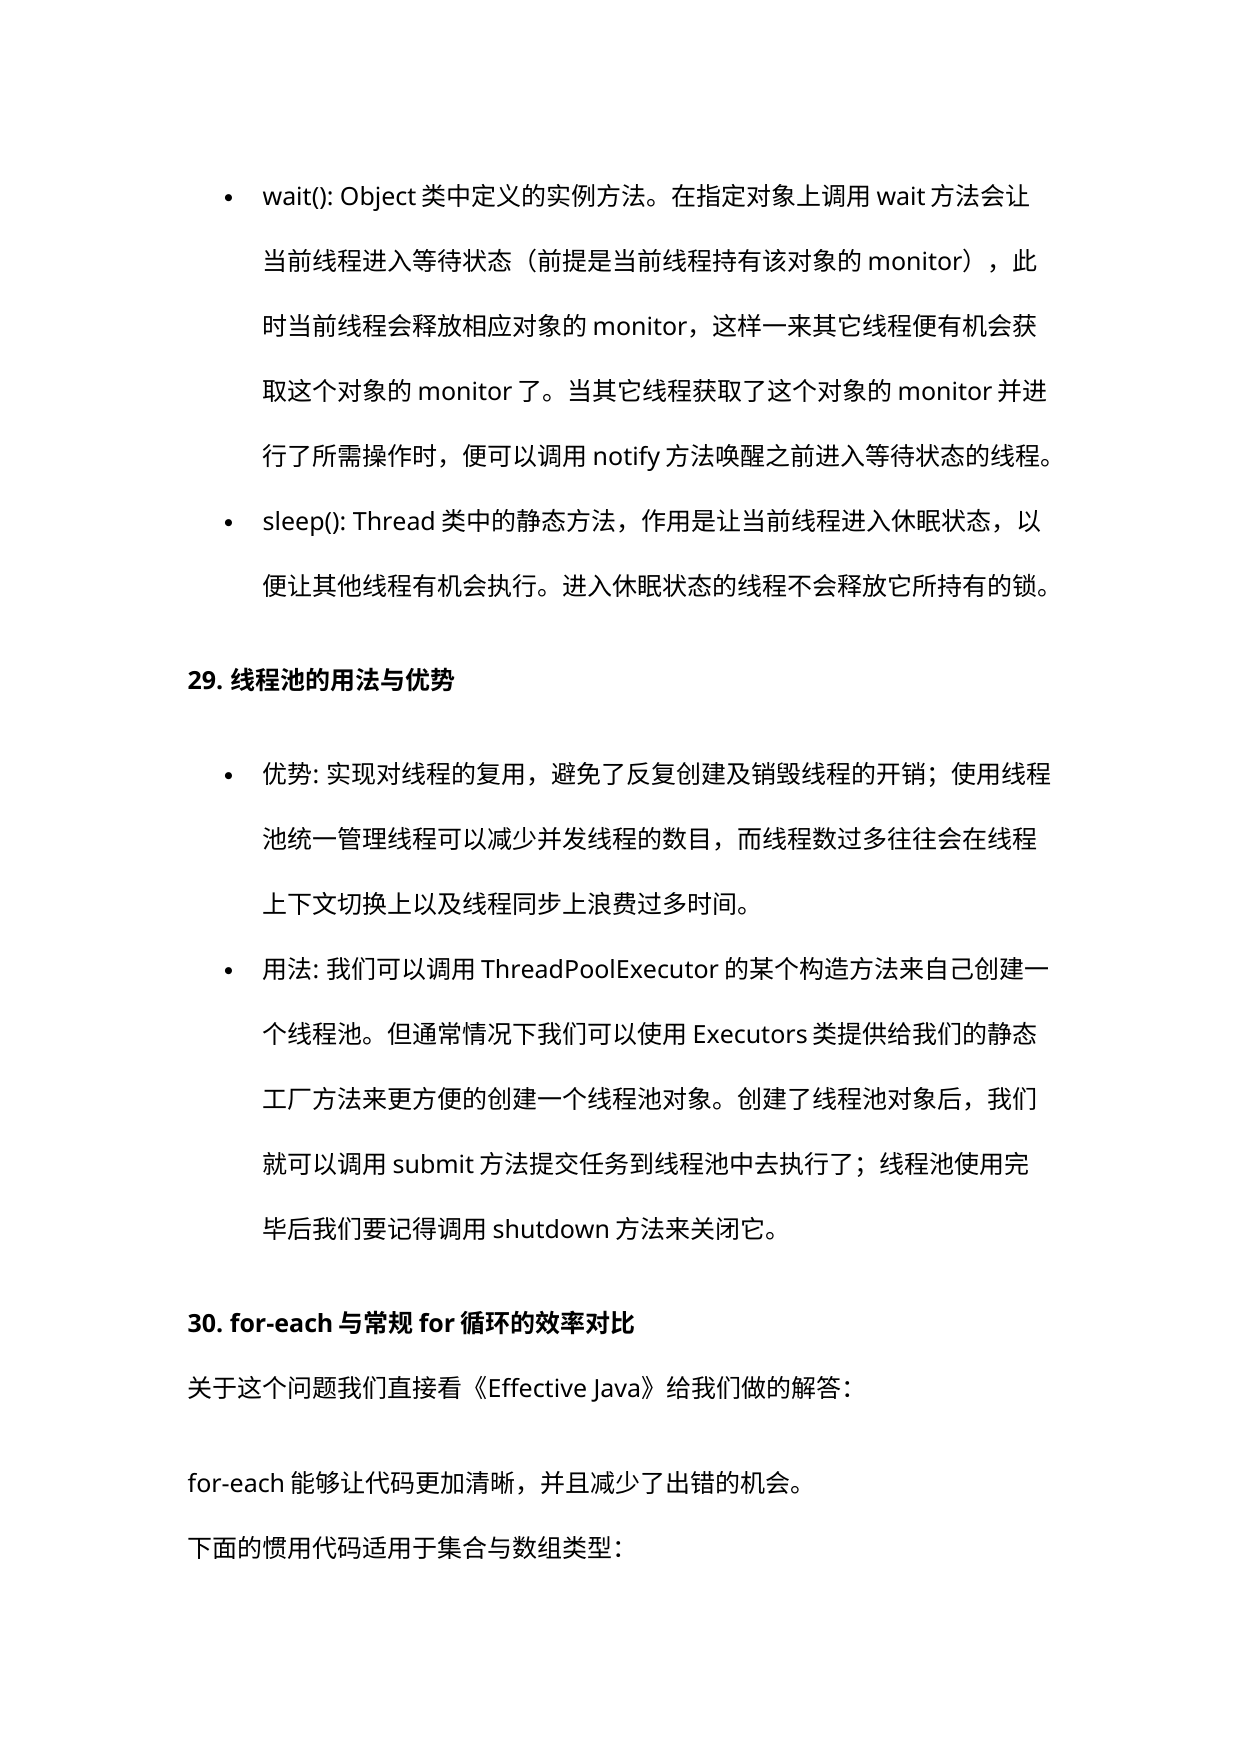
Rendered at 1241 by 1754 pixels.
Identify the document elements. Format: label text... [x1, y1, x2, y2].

list sleep(): Thread类中的静态方法，作用是让当前线程进入休眠状态，以便让其他线程有机会执行。进入休眠状态的线程不会释放它所持有的锁。 [225, 487, 1053, 617]
text 29. 线程池的用法与优势 [187, 646, 1053, 711]
list 优势: 实现对线程的复用，避免了反复创建及销毁线程的开销；使用线程池统一管理线程可以减少并发线程的数目，而线程数过多往往会在线程上下文切换上以及线程同步上浪费过多时间。 [225, 740, 1053, 935]
text for-each能够让代码更加清晰，并且减少了出错的机会。 下面的惯用代码适用于集合与数组类型： [187, 1449, 1053, 1579]
text 30. for-each与常规for循环的效率对比 关于这个问题我们直接看《Effective Java》给我们做的解答： [187, 1289, 1053, 1419]
list 用法: 我们可以调用ThreadPoolExecutor的某个构造方法来自己创建一个线程池。但通常情况下我们可以使用Executors类提供给我们的静态工厂方法来更方便的创建一个线程池对象。创建了线程池对象后，我们就可以调用submit方法提交任务到线程池中去执行了；线程池使用完毕后我们要记得调用shutdown方法来关闭它。 [225, 935, 1053, 1260]
list wait(): Object类中定义的实例方法。在指定对象上调用wait方法会让当前线程进入等待状态（前提是当前线程持有该对象的monitor），此时当前线程会释放相应对象的monitor，这样一来其它线程便有机会获取这个对象的monitor了。当其它线程获取了这个对象的monitor并进行了所需操作时，便可以调用notify方法唤醒之前进入等待状态的线程。 [225, 162, 1053, 487]
